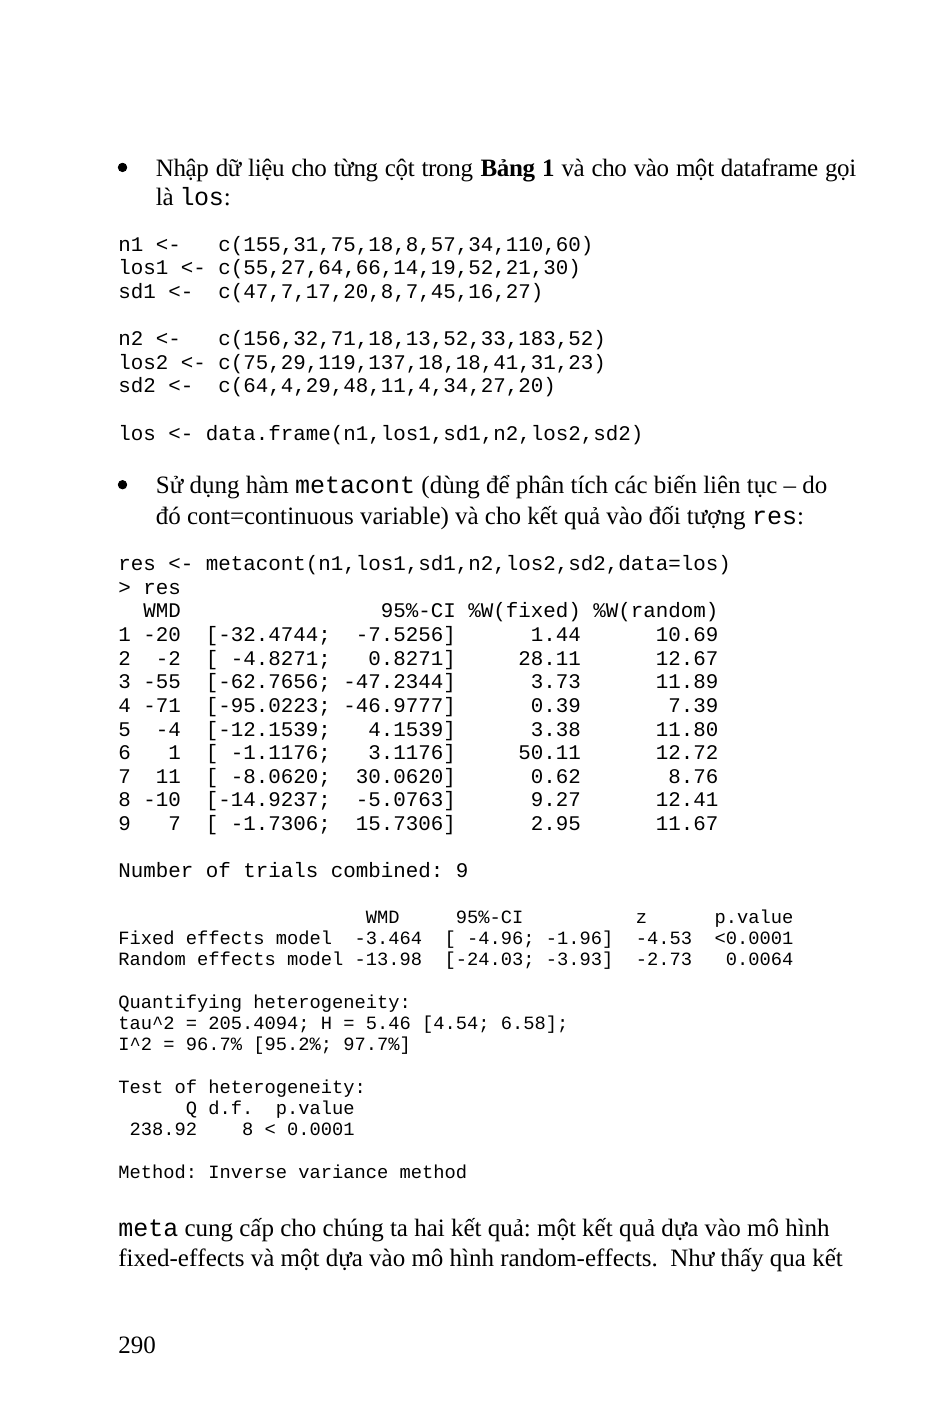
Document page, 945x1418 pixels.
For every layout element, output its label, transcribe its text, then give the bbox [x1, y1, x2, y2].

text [118, 1213, 856, 1272]
text Method: Inverse variance method [118, 1163, 856, 1184]
text WMD 95%-CI z p.value [118, 908, 856, 929]
text tau^2 = 205.4094; H = 5.46 [4.54; 6.58]; [118, 1014, 856, 1035]
text los1 <- c(55,27,64,66,14,19,52,21,30) [118, 257, 856, 281]
text los2 <- c(75,29,119,137,18,18,41,31,23) [118, 352, 856, 376]
text 6 1 [ -1.1176; 3.1176] 50.11 12.72 [118, 742, 856, 766]
text I^2 = 96.7% [95.2%; 97.7%] [118, 1035, 856, 1056]
text 1 -20 [-32.4744; -7.5256] 1.44 10.69 [118, 624, 856, 648]
text n2 <- c(156,32,71,18,13,52,33,183,52) [118, 328, 856, 352]
text n1 <- c(155,31,75,18,8,57,34,110,60) [118, 234, 856, 257]
text Q d.f. p.value [118, 1099, 856, 1120]
text Quantifying heterogeneity: [118, 993, 856, 1014]
text 9 7 [ -1.7306; 15.7306] 2.95 11.67 [118, 813, 856, 837]
text Random effects model -13.98 [-24.03; -3.93] -2.73 0.0064 [118, 950, 856, 971]
text 4 -71 [-95.0223; -46.9777] 0.39 7.39 [118, 695, 856, 718]
text 8 -10 [-14.9237; -5.0763] 9.27 12.41 [118, 789, 856, 813]
text Fixed effects model -3.464 [ -4.96; -1.96] -4.53 <0.0001 [118, 929, 856, 950]
text Test of heterogeneity: [118, 1078, 856, 1099]
text sd2 <- c(64,4,29,48,11,4,34,27,20) [118, 376, 856, 399]
text 238.92 8 < 0.0001 [118, 1120, 856, 1141]
text sd1 <- c(47,7,17,20,8,7,45,16,27) [118, 281, 856, 304]
text 7 11 [ -8.0620; 30.0620] 0.62 8.76 [118, 766, 856, 789]
list Nhập dữ liệu cho từng cột trong Bảng 1 và cho vào một dataframe gọi là los: [118, 153, 856, 212]
text 5 -4 [-12.1539; 4.1539] 3.38 11.80 [118, 718, 856, 742]
text res <- metacont(n1,los1,sd1,n2,los2,sd2,data=los) [118, 553, 856, 577]
text 3 -55 [-62.7656; -47.2344] 3.73 11.89 [118, 671, 856, 695]
text los <- data.frame(n1,los1,sd1,n2,los2,sd2) [118, 423, 856, 446]
text WMD 95%-CI %W(fixed) %W(random) [118, 600, 856, 624]
text > res [118, 577, 856, 600]
text 2 -2 [ -4.8271; 0.8271] 28.11 12.67 [118, 648, 856, 671]
list Sử dụng hàm metacont (dùng để phân tích các biến liên tục – do đó cont=continuous variable) và cho kết quả vào đối tượng res: [118, 470, 856, 532]
text Number of trials combined: 9 [118, 860, 856, 884]
